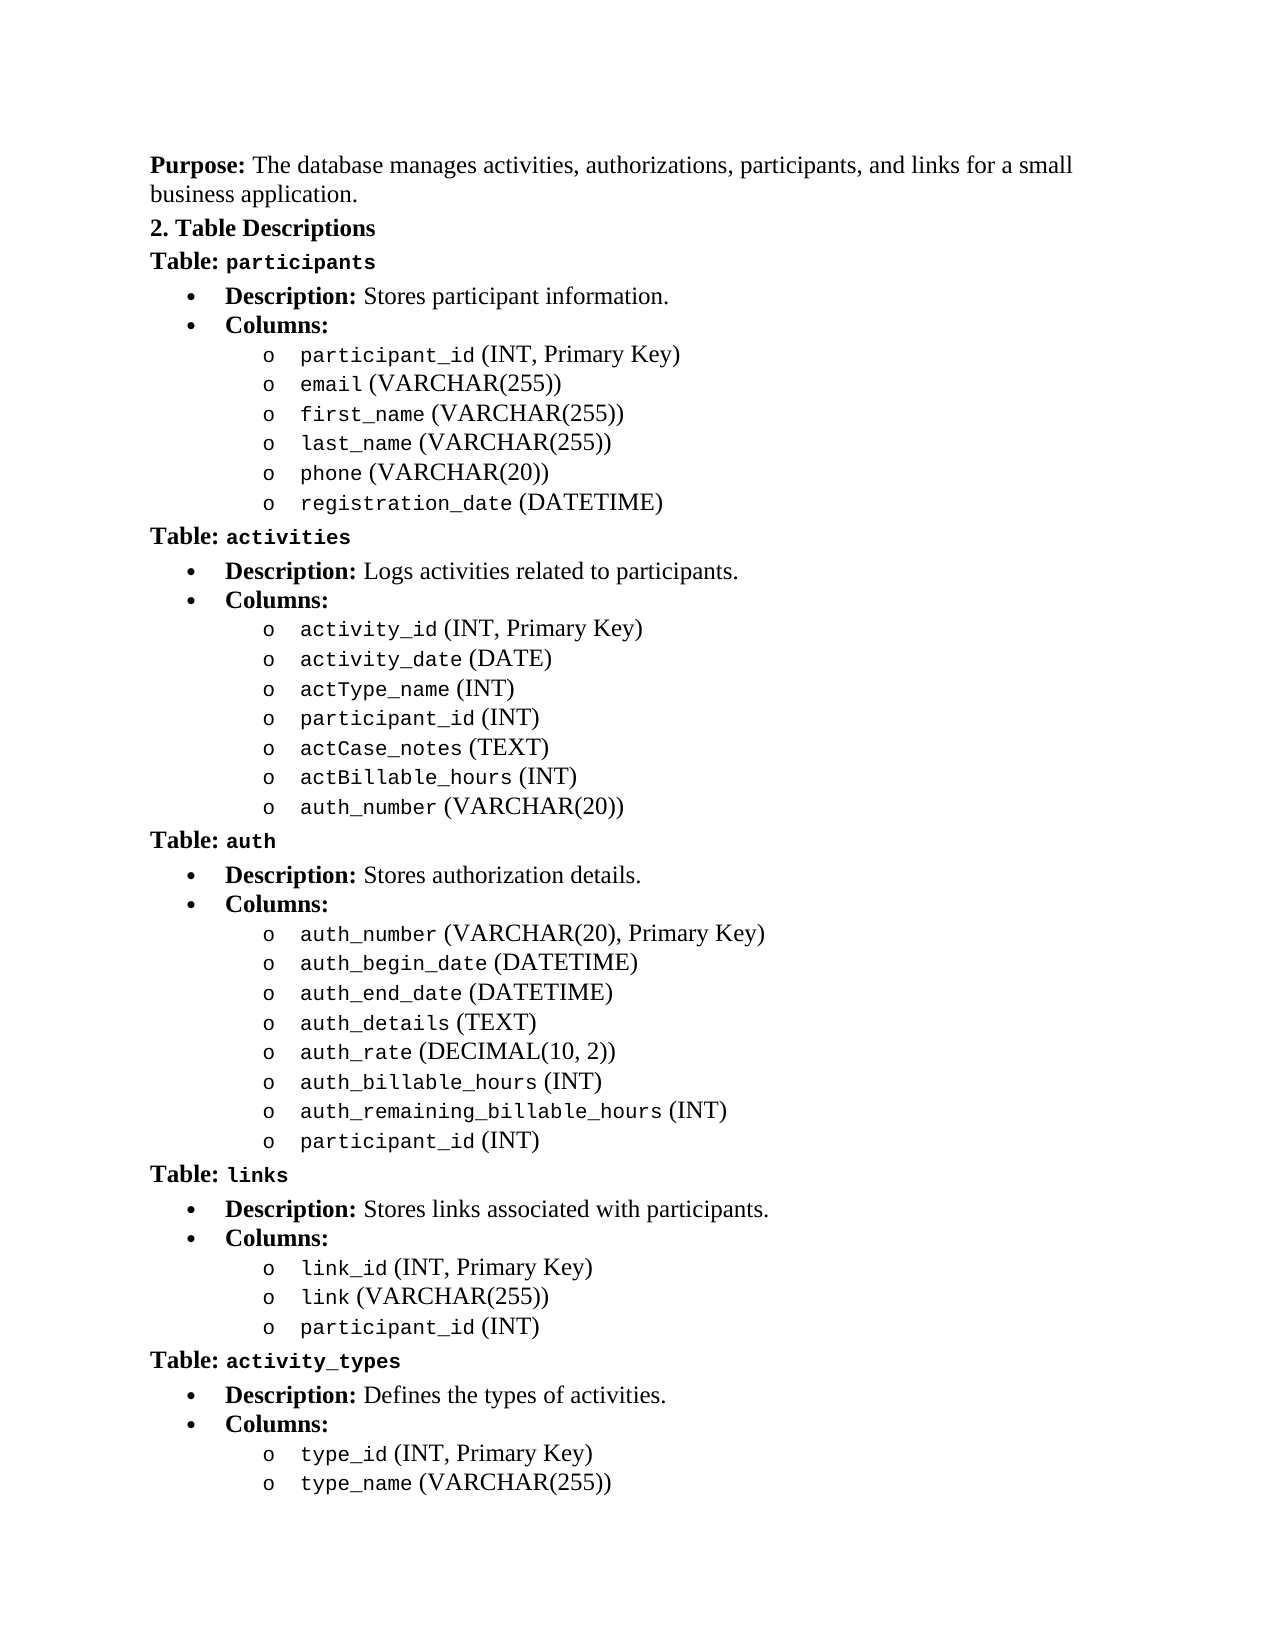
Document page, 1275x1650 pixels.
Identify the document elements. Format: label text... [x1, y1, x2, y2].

list auth_billable_hours (INT) [262, 1066, 1125, 1095]
list Columns: [187, 310, 1125, 339]
list participant_id (INT, Primary Key) [262, 339, 1125, 368]
list actBillable_hours (INT) [262, 761, 1125, 791]
list Columns: [187, 1223, 1125, 1252]
list Description: Logs activities related to participants. [187, 556, 1125, 585]
list Description: Defines the types of activities. [187, 1380, 1125, 1409]
text Table: activities [150, 521, 1125, 551]
text Purpose: The database manages activities, authorizations, participants, and links for a small business application. [150, 150, 1125, 207]
list link (VARCHAR(255)) [262, 1281, 1125, 1311]
list activity_date (DATE) [262, 643, 1125, 673]
list link_id (INT, Primary Key) [262, 1252, 1125, 1281]
list Description: Stores authorization details. [187, 860, 1125, 889]
list participant_id (INT) [262, 1125, 1125, 1154]
list auth_remaining_billable_hours (INT) [262, 1095, 1125, 1125]
list participant_id (INT) [262, 702, 1125, 732]
list Columns: [187, 889, 1125, 918]
list type_name (VARCHAR(255)) [262, 1467, 1125, 1497]
list registration_date (DATETIME) [262, 487, 1125, 516]
list auth_begin_date (DATETIME) [262, 947, 1125, 977]
text Table: participants [150, 246, 1125, 276]
list actCase_notes (TEXT) [262, 732, 1125, 761]
list phone (VARCHAR(20)) [262, 457, 1125, 487]
list auth_number (VARCHAR(20), Primary Key) [262, 918, 1125, 947]
text Table: auth [150, 826, 1125, 855]
list auth_details (TEXT) [262, 1007, 1125, 1036]
list actType_name (INT) [262, 673, 1125, 702]
list Columns: [187, 1409, 1125, 1438]
list Columns: [187, 585, 1125, 613]
list auth_number (VARCHAR(20)) [262, 791, 1125, 821]
list Description: Stores links associated with participants. [187, 1194, 1125, 1223]
list type_id (INT, Primary Key) [262, 1438, 1125, 1467]
text 2. Table Descriptions [150, 213, 1125, 241]
list participant_id (INT) [262, 1311, 1125, 1341]
list email (VARCHAR(255)) [262, 368, 1125, 398]
list activity_id (INT, Primary Key) [262, 613, 1125, 643]
list first_name (VARCHAR(255)) [262, 398, 1125, 427]
list auth_end_date (DATETIME) [262, 977, 1125, 1007]
list auth_rate (DECIMAL(10, 2)) [262, 1036, 1125, 1066]
text Table: links [150, 1159, 1125, 1189]
text Table: activity_types [150, 1346, 1125, 1375]
list last_name (VARCHAR(255)) [262, 427, 1125, 457]
list Description: Stores participant information. [187, 281, 1125, 310]
